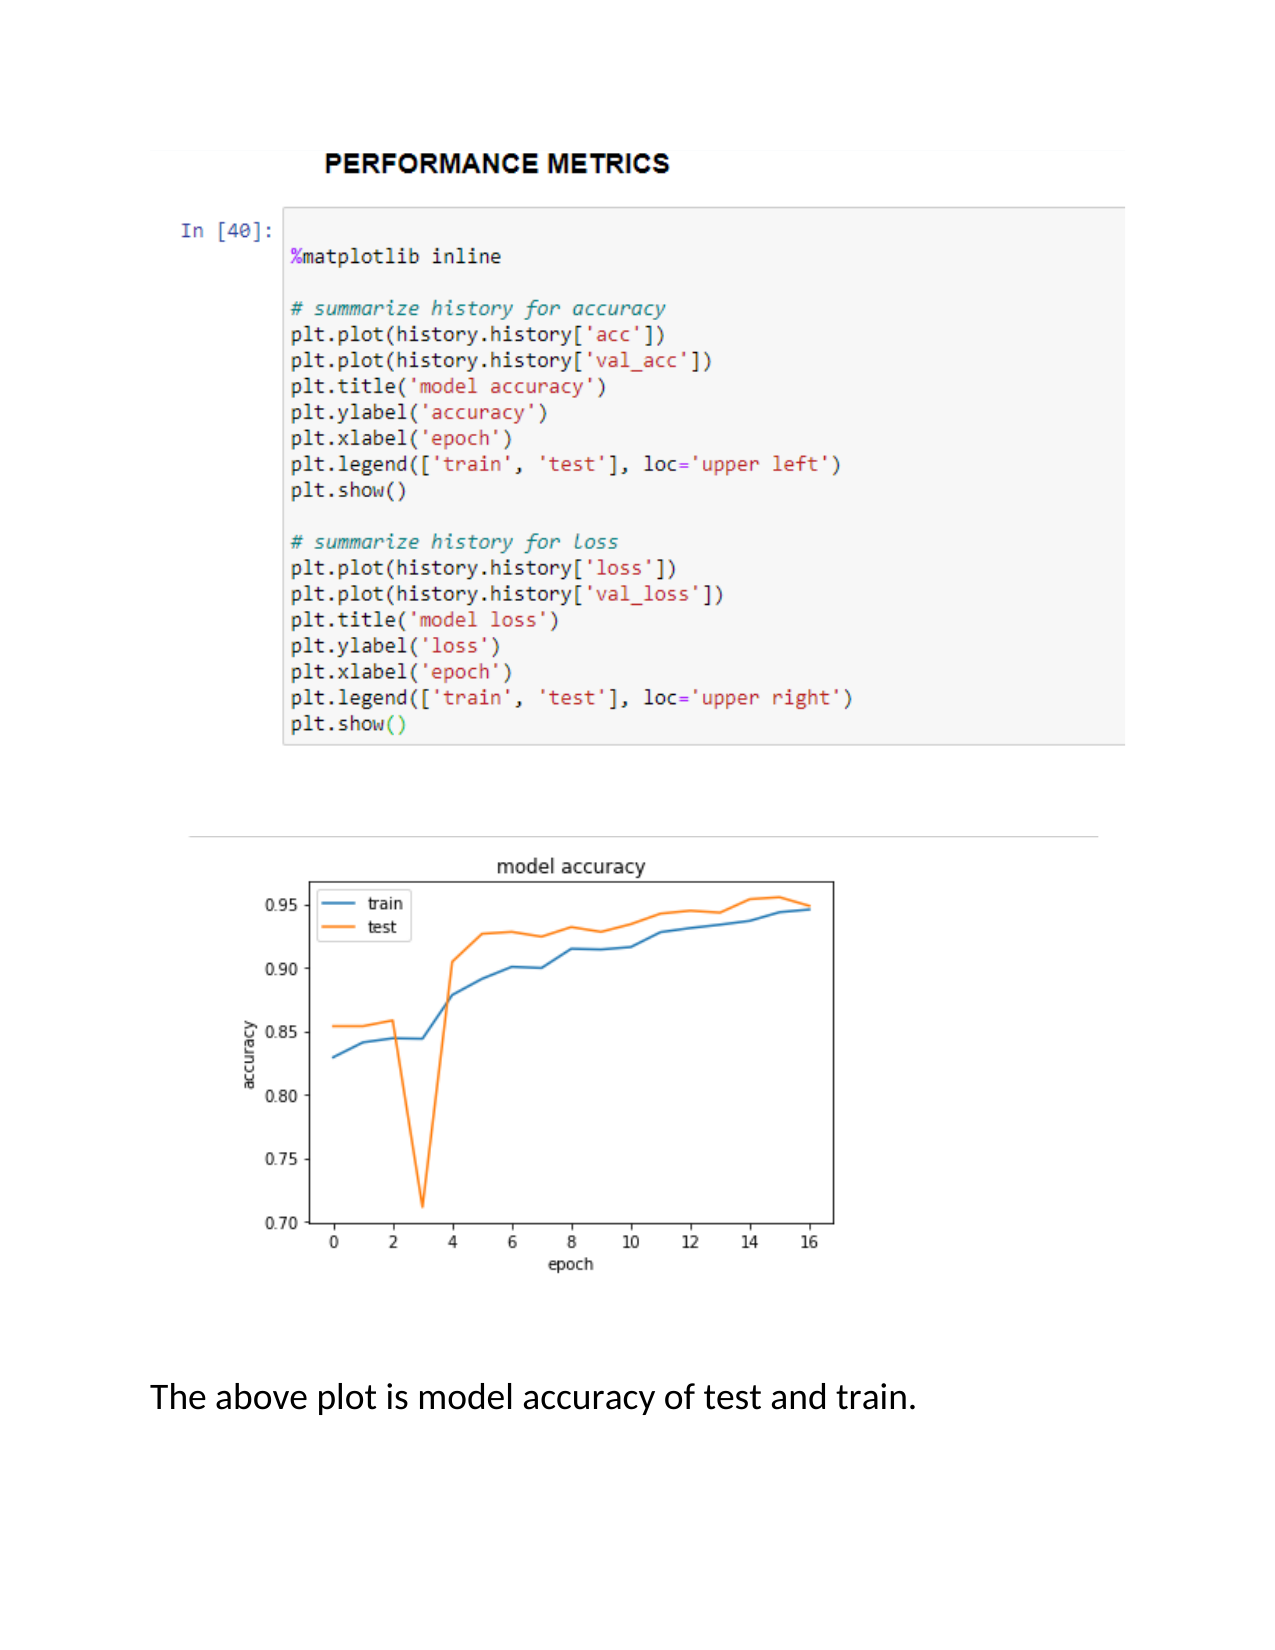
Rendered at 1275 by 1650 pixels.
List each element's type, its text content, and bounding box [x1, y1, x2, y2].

picture [176, 836, 1099, 1289]
text The above plot is model accuracy of test and train. [150, 1373, 1125, 1419]
picture [150, 150, 1125, 752]
